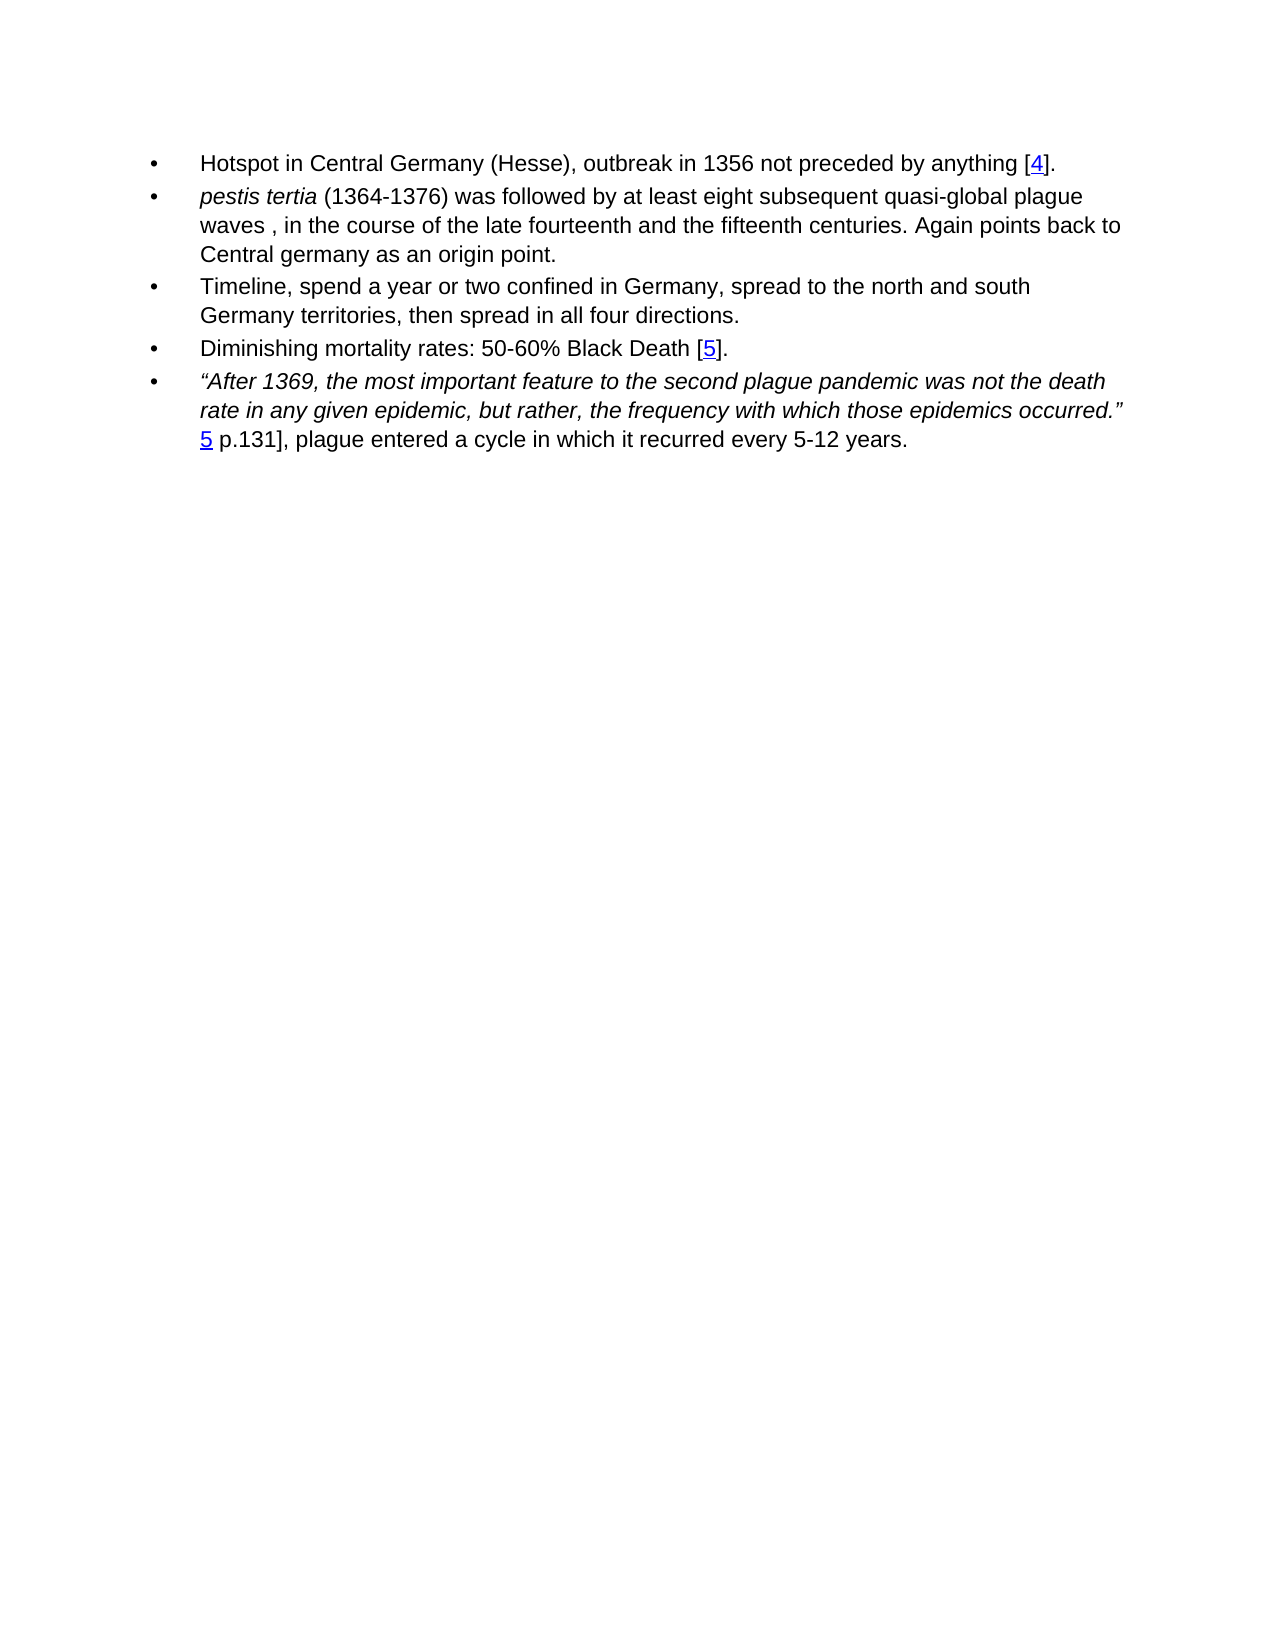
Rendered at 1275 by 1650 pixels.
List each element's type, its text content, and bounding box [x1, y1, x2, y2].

list “After 1369, the most important feature to the second plague pandemic was not the death rate in any given epidemic, but rather, the frequency with which those epidemics occurred.” 5 p.131], plague entered a cycle in which it recurred every 5-12 years. [150, 368, 1125, 452]
list Hotspot in Central Germany (Hesse), outbreak in 1356 not preceded by anything [4]. [150, 150, 1125, 176]
list Timeline, spend a year or two confined in Germany, spread to the north and south Germany territories, then spread in all four directions. [150, 273, 1125, 329]
list Diminishing mortality rates: 50-60% Black Death [5]. [150, 335, 1125, 361]
